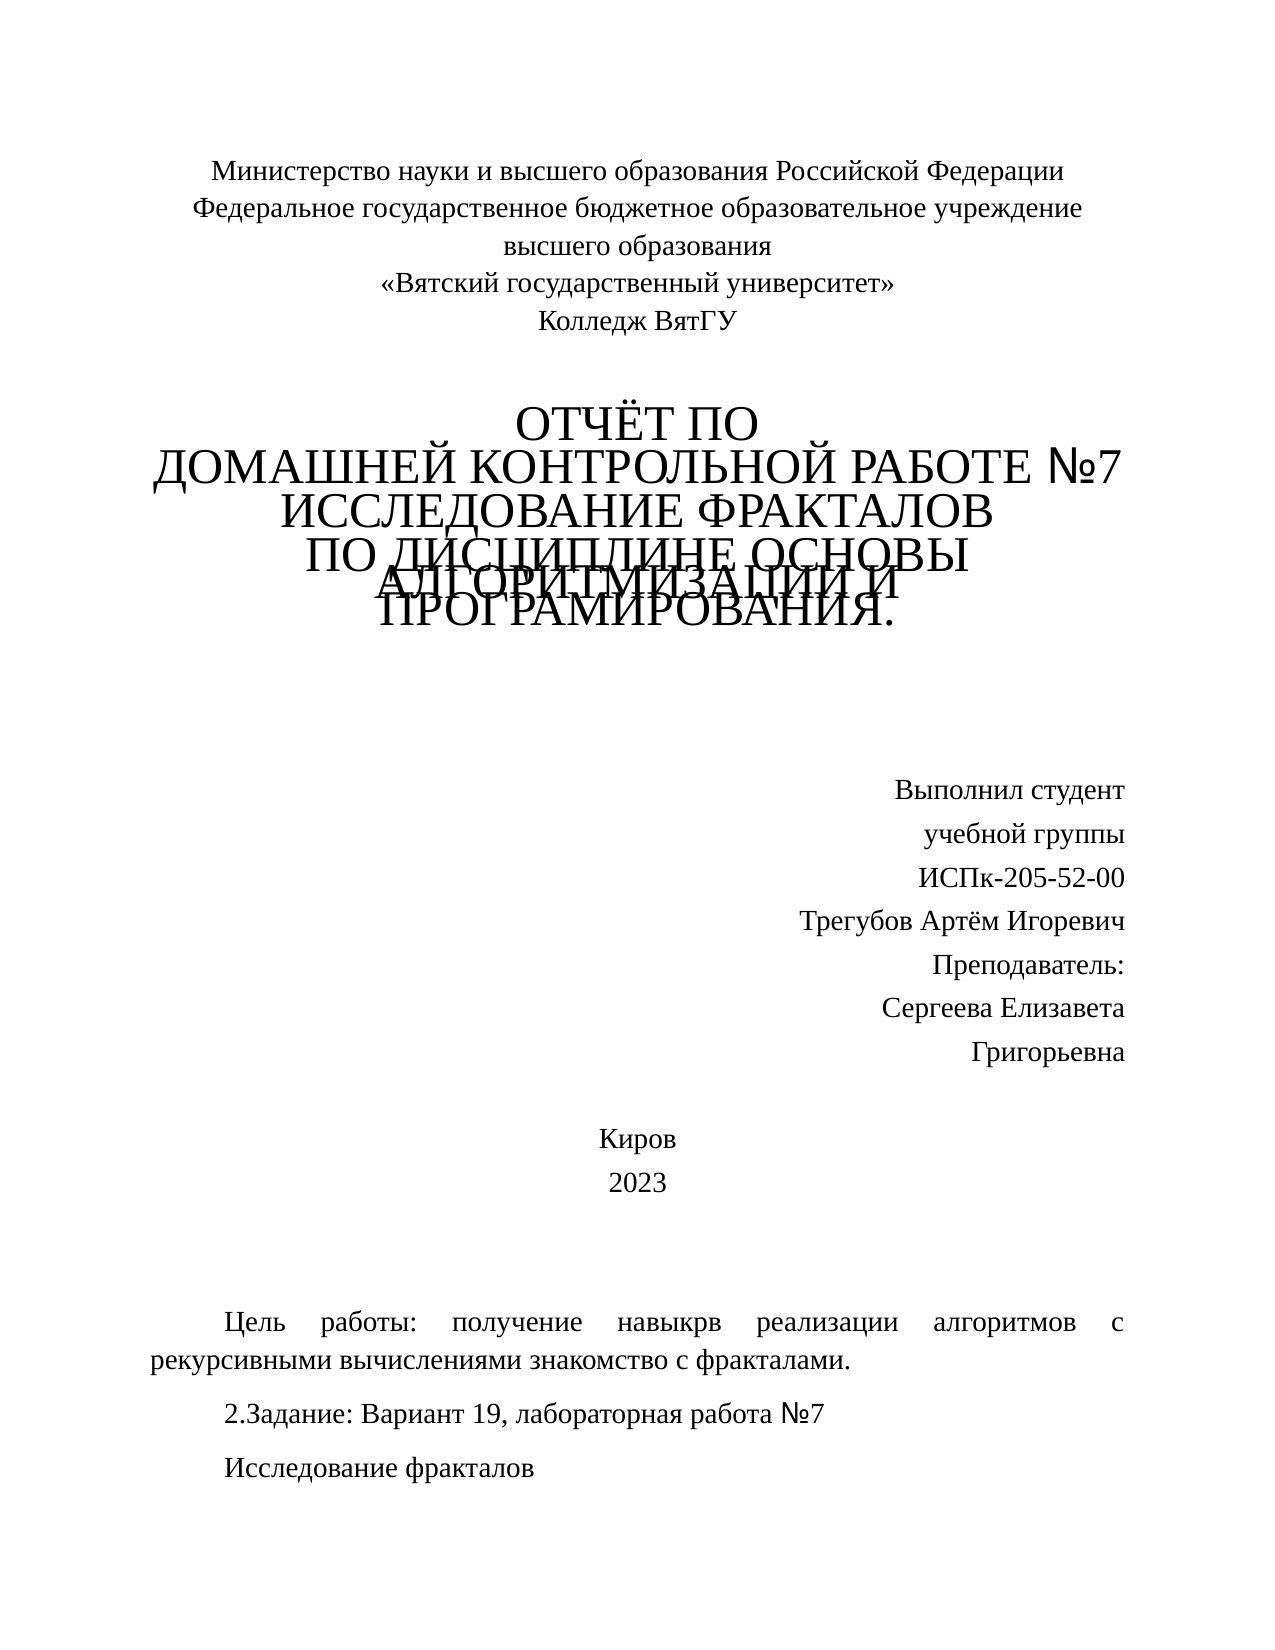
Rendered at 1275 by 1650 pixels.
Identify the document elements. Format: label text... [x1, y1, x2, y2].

text Григорьевна [150, 1040, 1125, 1067]
text Сергеева Елизавета [150, 996, 1125, 1023]
text Трегубов Артём Игоревич [150, 909, 1125, 936]
text Выполнил студент [150, 778, 1125, 805]
text Федеральное государственное бюджетное образовательное учреждение [150, 187, 1125, 225]
text ПО ДИСЦИПЛИНЕ ОСНОВЫ АЛГОРИТМИЗАЦИИ И ПРОГРАМИРОВАНИЯ. [150, 549, 1125, 631]
text учебной группы [150, 822, 1125, 849]
text ОТЧЁТ ПО [150, 419, 1125, 446]
text Исследование фракталов [150, 1448, 1125, 1485]
text ДОМАШНЕЙ КОНТРОЛЬНОЙ РАБОТЕ №7 [181, 462, 1125, 489]
text ИСПк-205-52-00 [150, 865, 1125, 892]
text Цель работы: получение навыкрв реализации алгоритмов с рекурсивными вычислениями знакомство с фракталами. [150, 1302, 1125, 1377]
text ИССЛЕДОВАНИЕ ФРАКТАЛОВ [473, 506, 1125, 533]
text 2.Задание: Вариант 19, лабораторная работа №7 [150, 1393, 1125, 1431]
text Преподаватель: [150, 953, 1125, 980]
text Колледж ВятГУ [150, 300, 1125, 337]
text Министерство науки и высшего образования Российской Федерации [150, 150, 1125, 187]
text Киров [150, 1127, 1125, 1154]
text «Вятский государственный университет» [150, 262, 1125, 300]
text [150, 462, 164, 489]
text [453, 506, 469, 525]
text высшего образования [150, 225, 1125, 262]
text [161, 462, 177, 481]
text ИССЛЕДОВАНИЕ ФРАКТАЛОВ [150, 506, 456, 533]
text 2023 [150, 1171, 1125, 1198]
